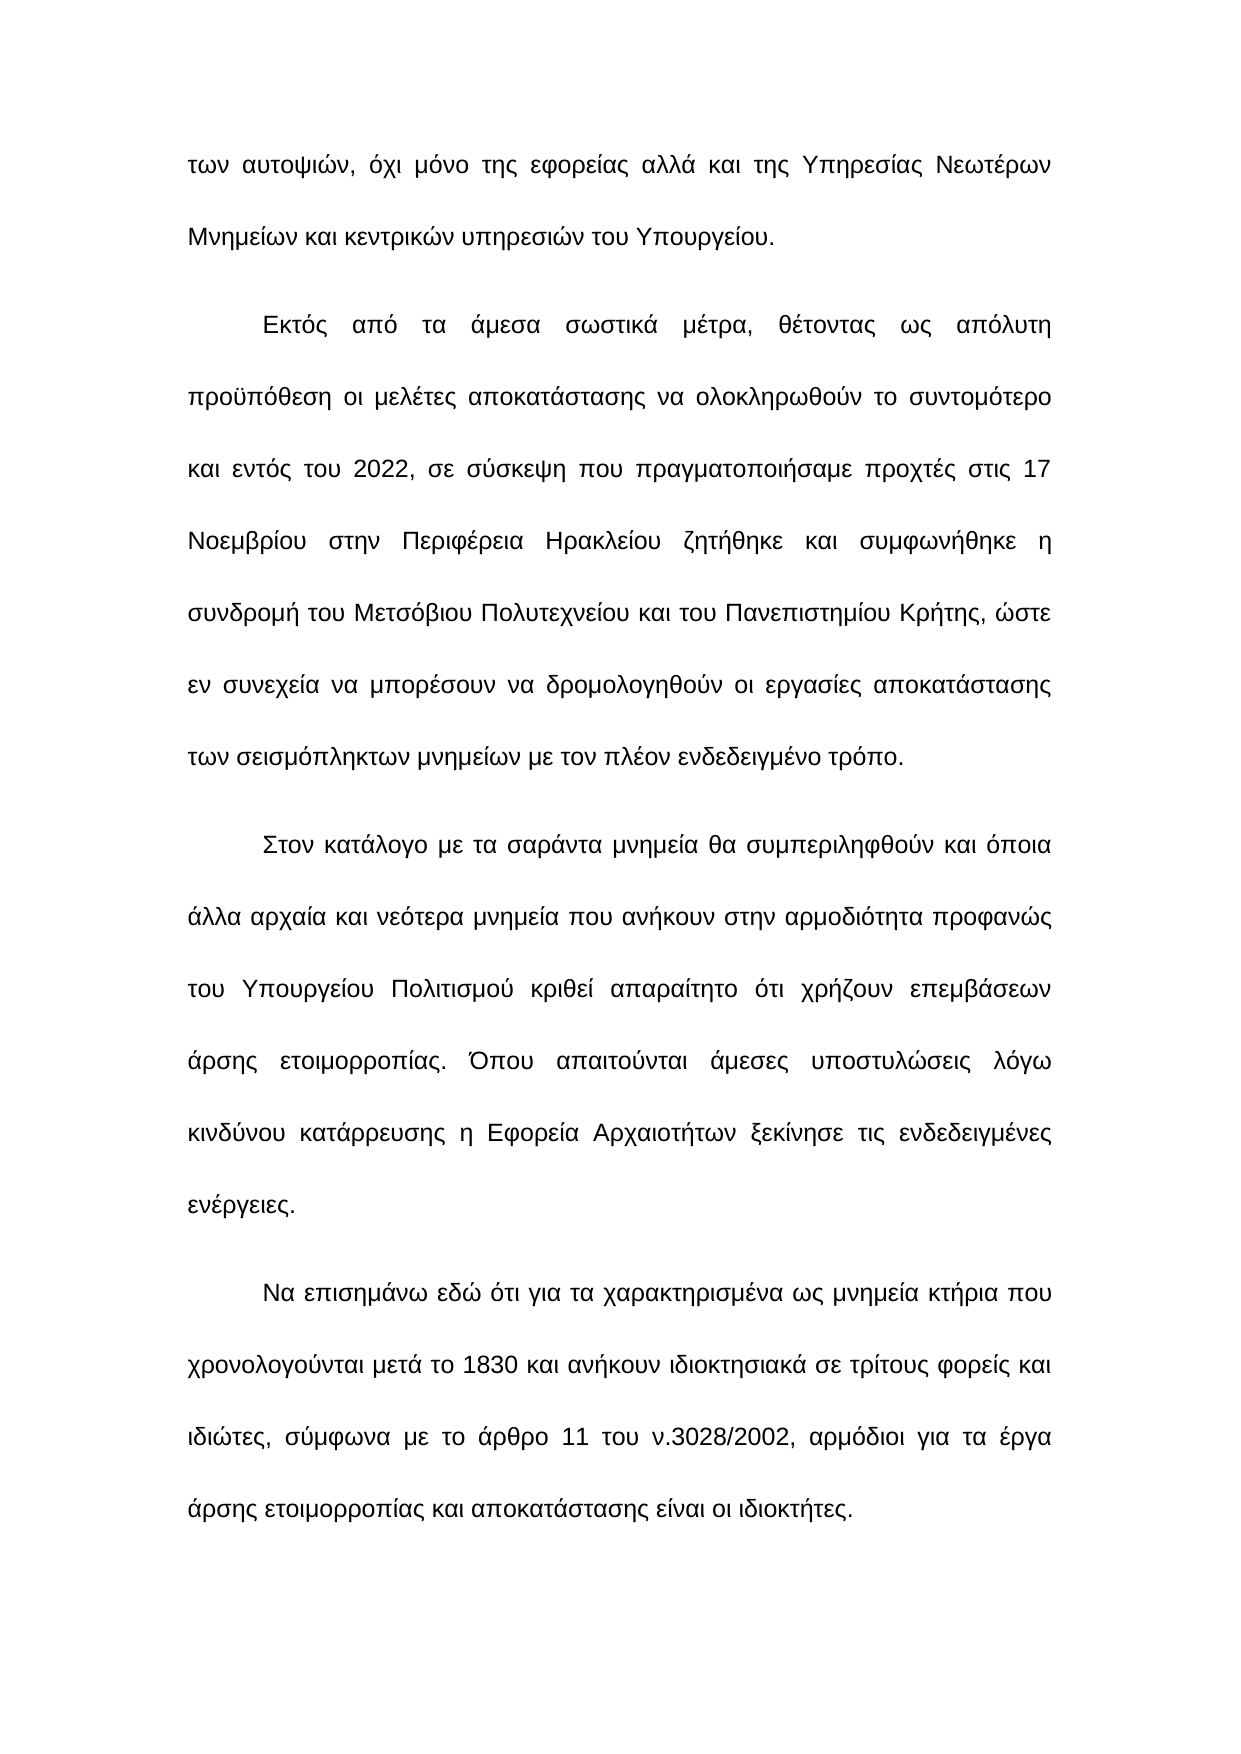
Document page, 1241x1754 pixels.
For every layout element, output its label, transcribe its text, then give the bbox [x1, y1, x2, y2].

text Να επισημάνω εδώ ότι για τα χαρακτηρισμένα ως μνημεία κτήρια που χρονολογούνται μετά το 1830 και ανήκουν ιδιοκτησιακά σε τρίτους φορείς και ιδιώτες, σύμφωνα με το άρθρο 11 του ν.3028/2002, αρμόδιοι για τα έργα άρσης ετοιμορροπίας και αποκατάστασης είναι οι ιδιοκτήτες. [187, 1278, 1053, 1522]
text Στον κατάλογο με τα σαράντα μνημεία θα συμπεριληφθούν και όποια άλλα αρχαία και νεότερα μνημεία που ανήκουν στην αρμοδιότητα προφανώς του Υπουργείου Πολιτισμού κριθεί απαραίτητο ότι χρήζουν επεμβάσεων άρσης ετοιμορροπίας. Όπου απαιτούνται άμεσες υποστυλώσεις λόγω κινδύνου κατάρρευσης η Εφορεία Αρχαιοτήτων ξεκίνησε τις ενδεδειγμένες ενέργειες. [187, 830, 1053, 1218]
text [187, 150, 1053, 251]
text Εκτός από τα άμεσα σωστικά μέτρα, θέτοντας ως απόλυτη προϋπόθεση οι μελέτες αποκατάστασης να ολοκληρωθούν το συντομότερο και εντός του 2022, σε σύσκεψη που πραγματοποιήσαμε προχτές στις 17 Νοεμβρίου στην Περιφέρεια Ηρακλείου ζητήθηκε και συμφωνήθηκε η συνδρομή του Μετσόβιου Πολυτεχνείου και του Πανεπιστημίου Κρήτης, ώστε εν συνεχεία να μπορέσουν να δρομολογηθούν οι εργασίες αποκατάστασης των σεισμόπληκτων μνημείων με τον πλέον ενδεδειγμένο τρόπο. [187, 310, 1053, 770]
